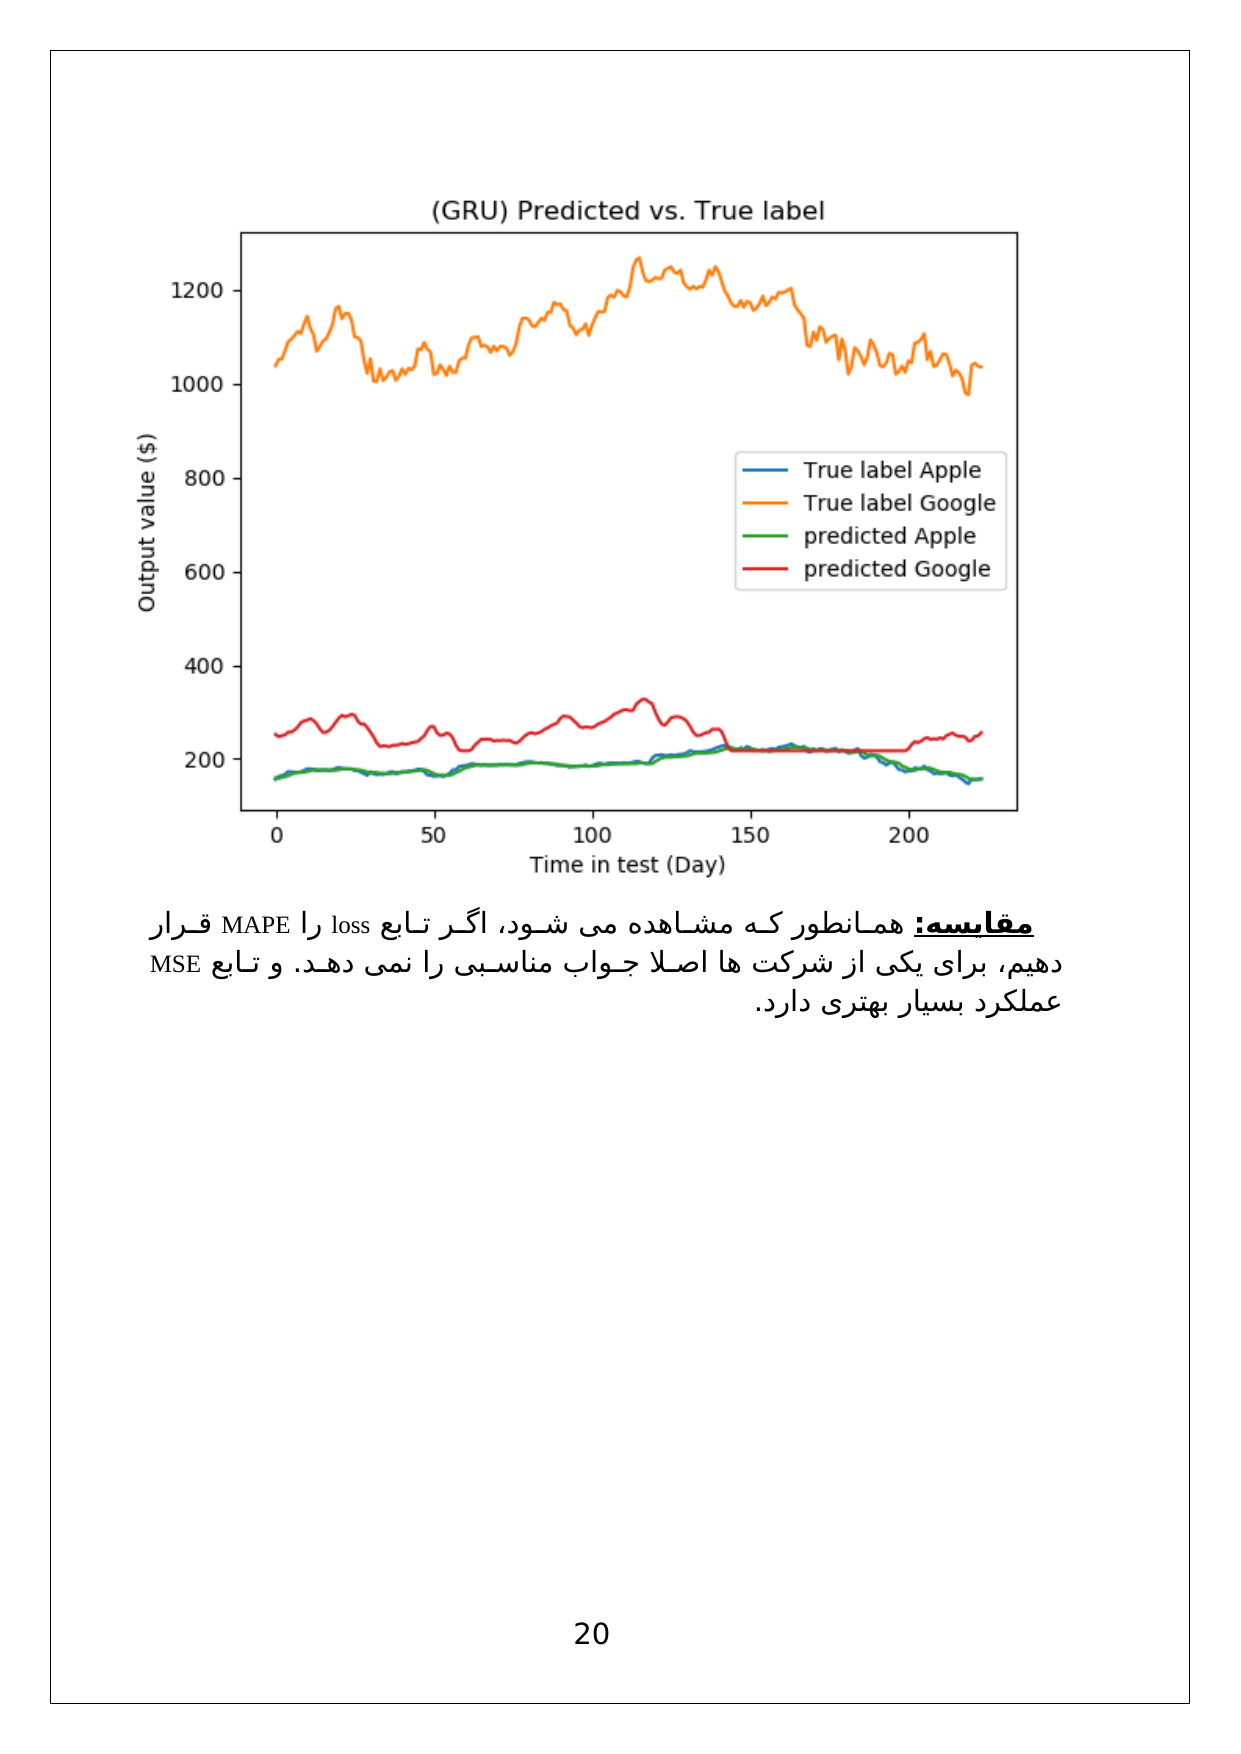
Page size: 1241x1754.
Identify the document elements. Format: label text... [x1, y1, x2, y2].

text مقایسه: همانطور که مشاهده می شود، اگر تابع loss را MAPE قرار دهیم، برای یکی از شرکت ها اصلا جواب مناسبی را نمی دهد. و تابع MSE عملکرد بسیار بهتری دارد. [150, 906, 1063, 1018]
picture [131, 177, 1034, 890]
